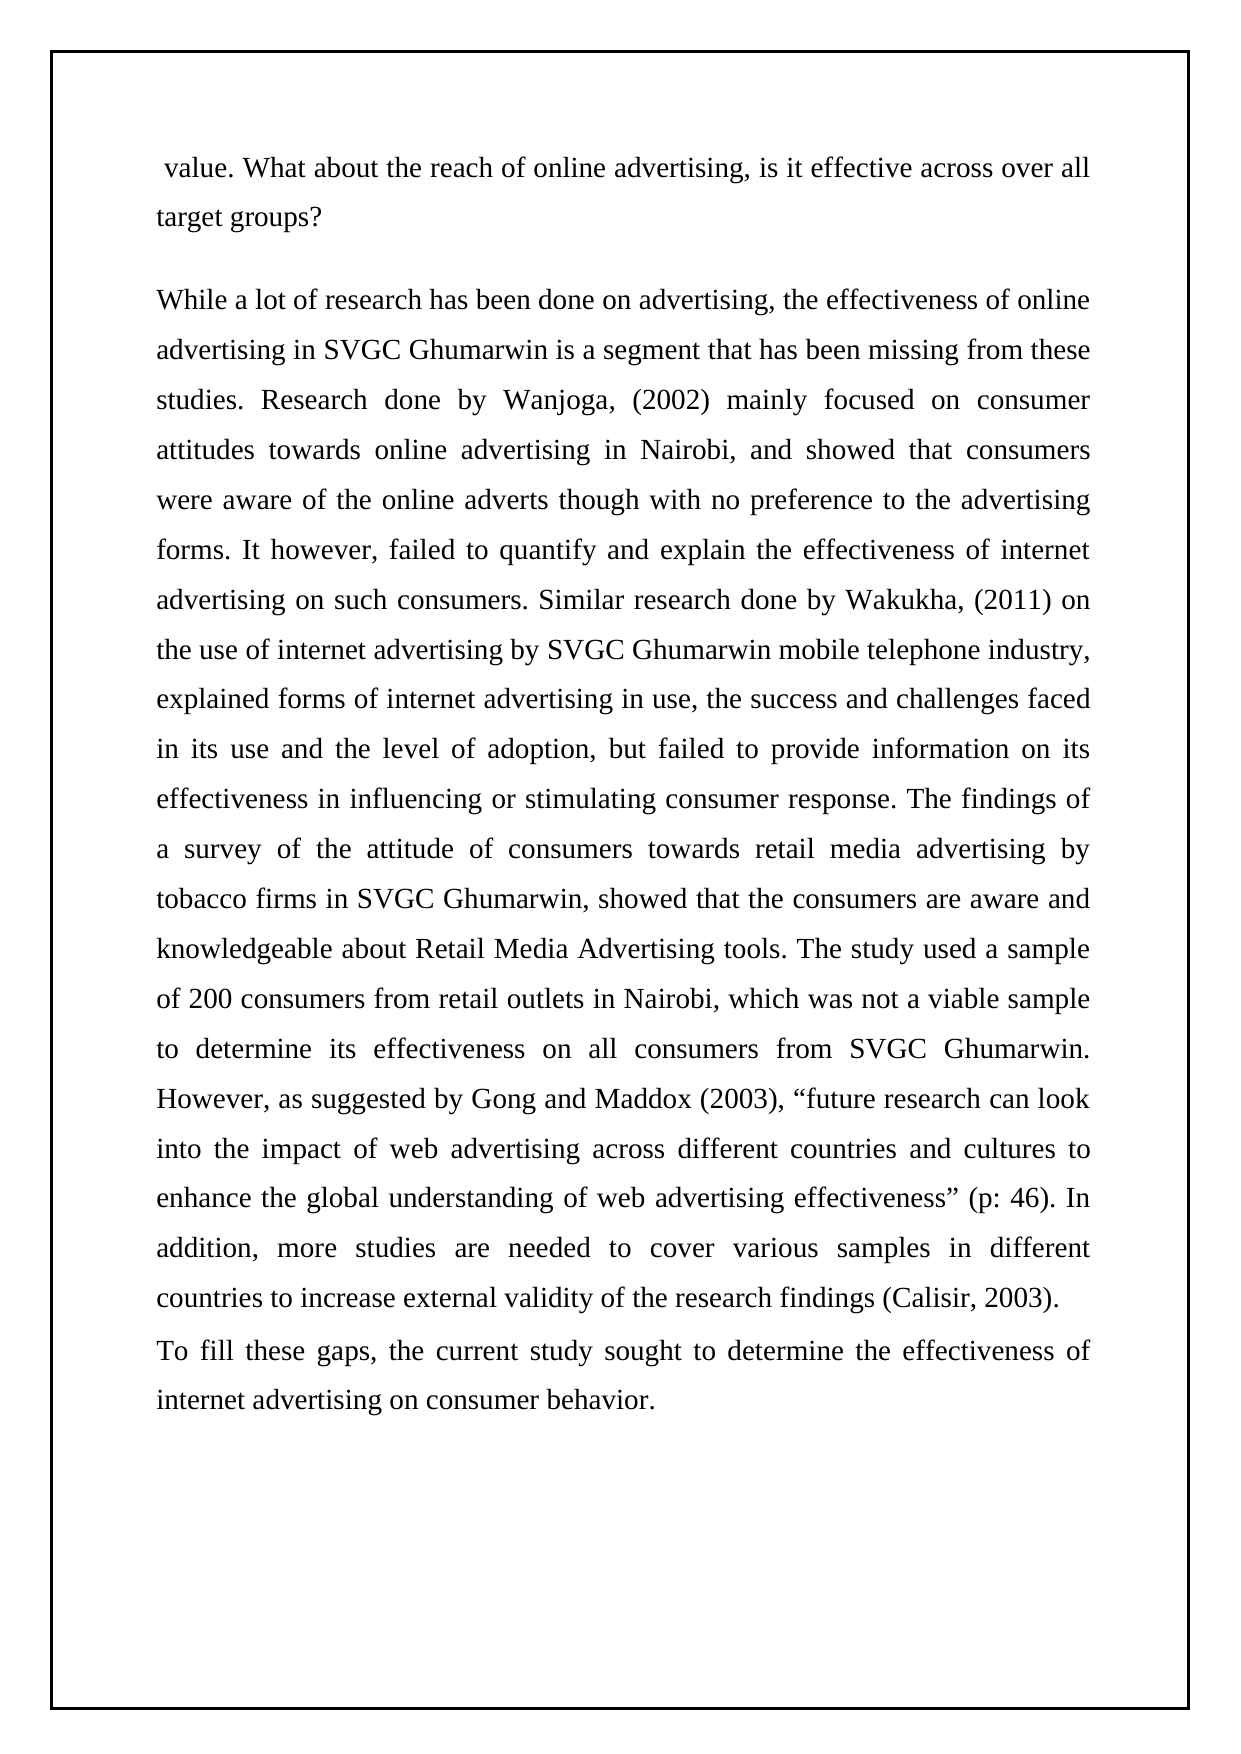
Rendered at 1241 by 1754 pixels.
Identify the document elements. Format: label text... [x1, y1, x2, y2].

text While a lot of research has been done on advertising, the effectiveness of online advertising in SVGC Ghumarwin is a segment that has been missing from these studies. Research done by Wanjoga, (2002) mainly focused on consumer attitudes towards online advertising in Nairobi, and showed that consumers were aware of the online adverts though with no preference to the advertising forms. It however, failed to quantify and explain the effectiveness of internet advertising on such consumers. Similar research done by Wakukha, (2011) on the use of internet advertising by SVGC Ghumarwin mobile telephone industry, explained forms of internet advertising in use, the success and challenges faced in its use and the level of adoption, but failed to provide information on its effectiveness in influencing or stimulating consumer response. The findings of a survey of the attitude of consumers towards retail media advertising by tobacco firms in SVGC Ghumarwin, showed that the consumers are aware and knowledgeable about Retail Media Advertising tools. The study used a sample of 200 consumers from retail outlets in Nairobi, which was not a viable sample to determine its effectiveness on all consumers from SVGC Ghumarwin. However, as suggested by Gong and Maddox (2003), “future research can look into the impact of web advertising across different countries and cultures to enhance the global understanding of web advertising effectiveness” (p: 46). In addition, more studies are needed to cover various samples in different countries to increase external validity of the research findings (Calisir, 2003). [156, 282, 1091, 1314]
text value. What about the reach of online advertising, is it effective across over all target groups? [156, 150, 1091, 233]
text To fill these gaps, the current study sought to determine the effectiveness of internet advertising on consumer behavior. [156, 1333, 1091, 1416]
